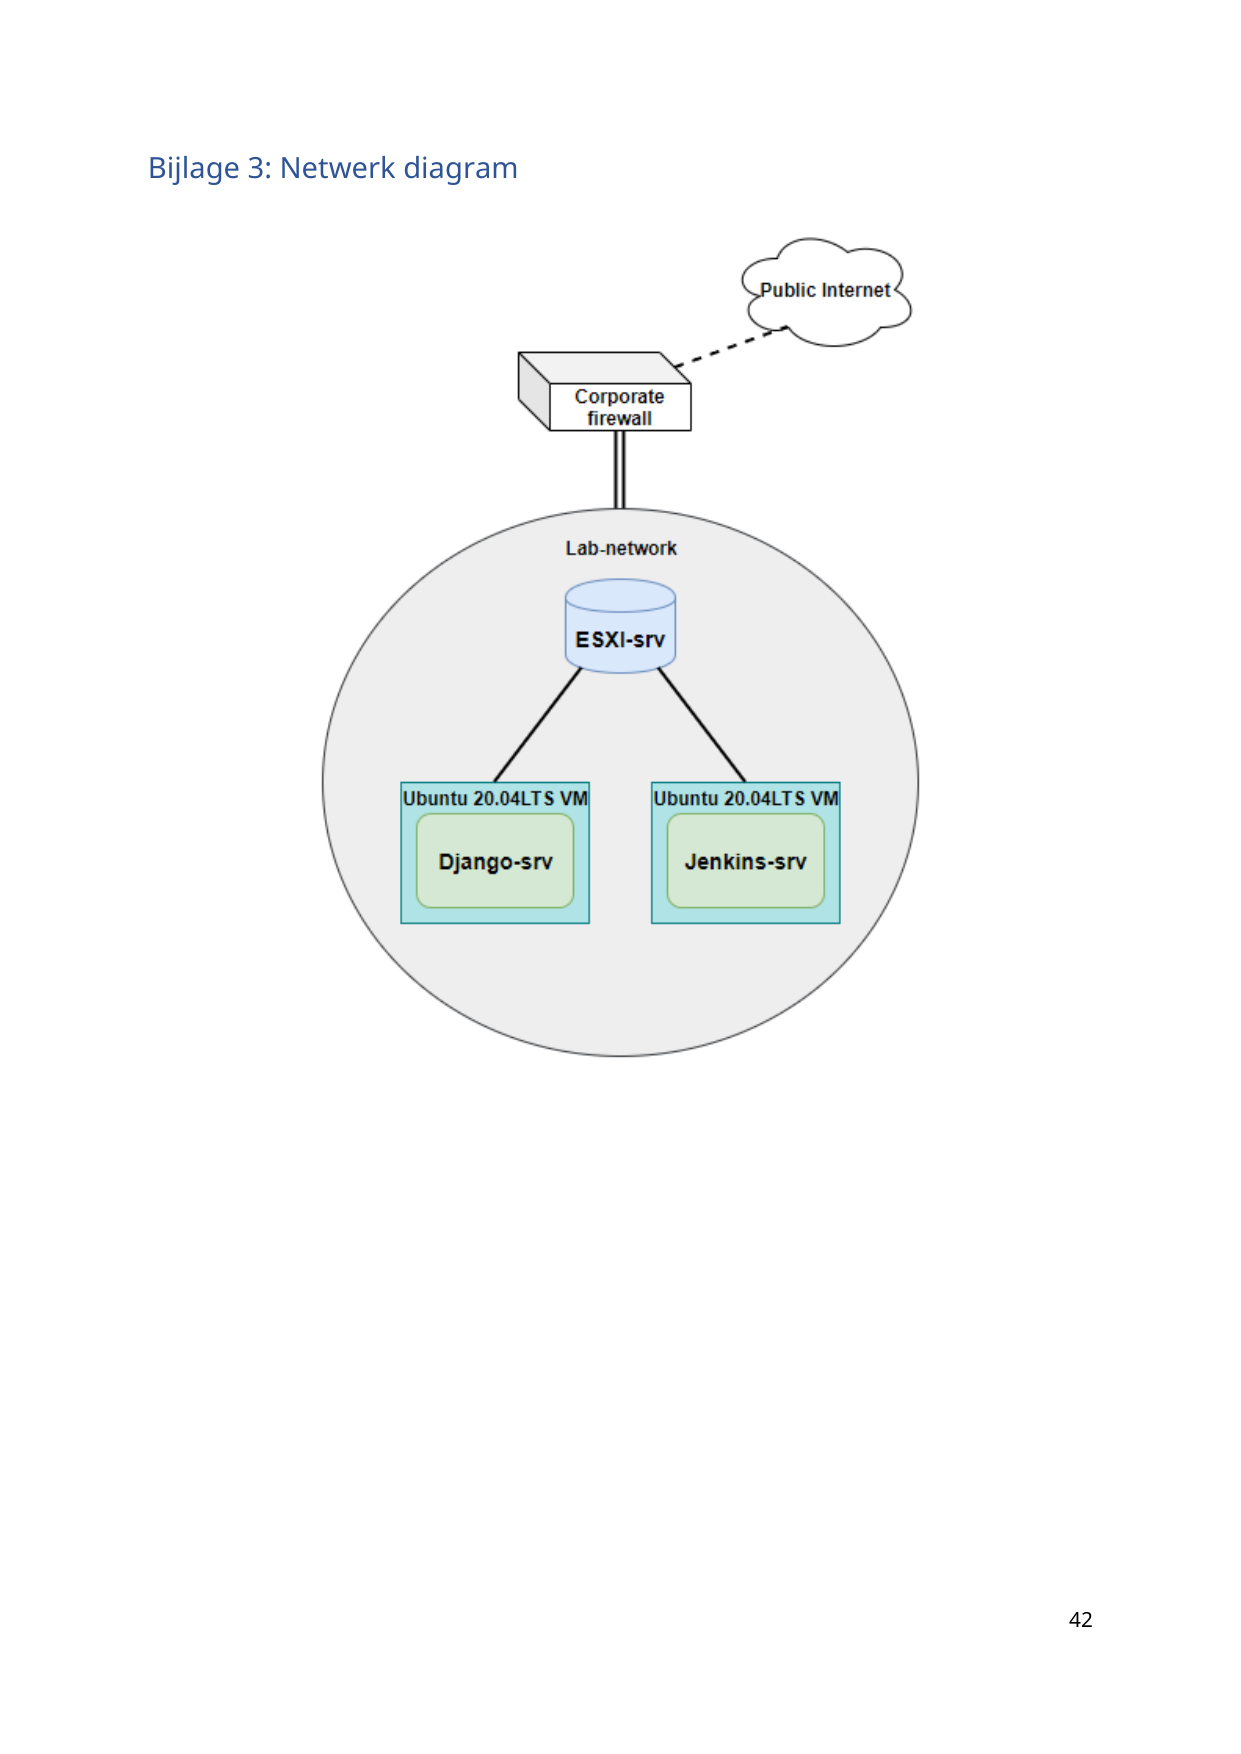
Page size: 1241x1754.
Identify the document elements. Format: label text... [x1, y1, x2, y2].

subtitle Bijlage 3: Netwerk diagram [148, 148, 1093, 187]
picture [317, 233, 924, 1062]
